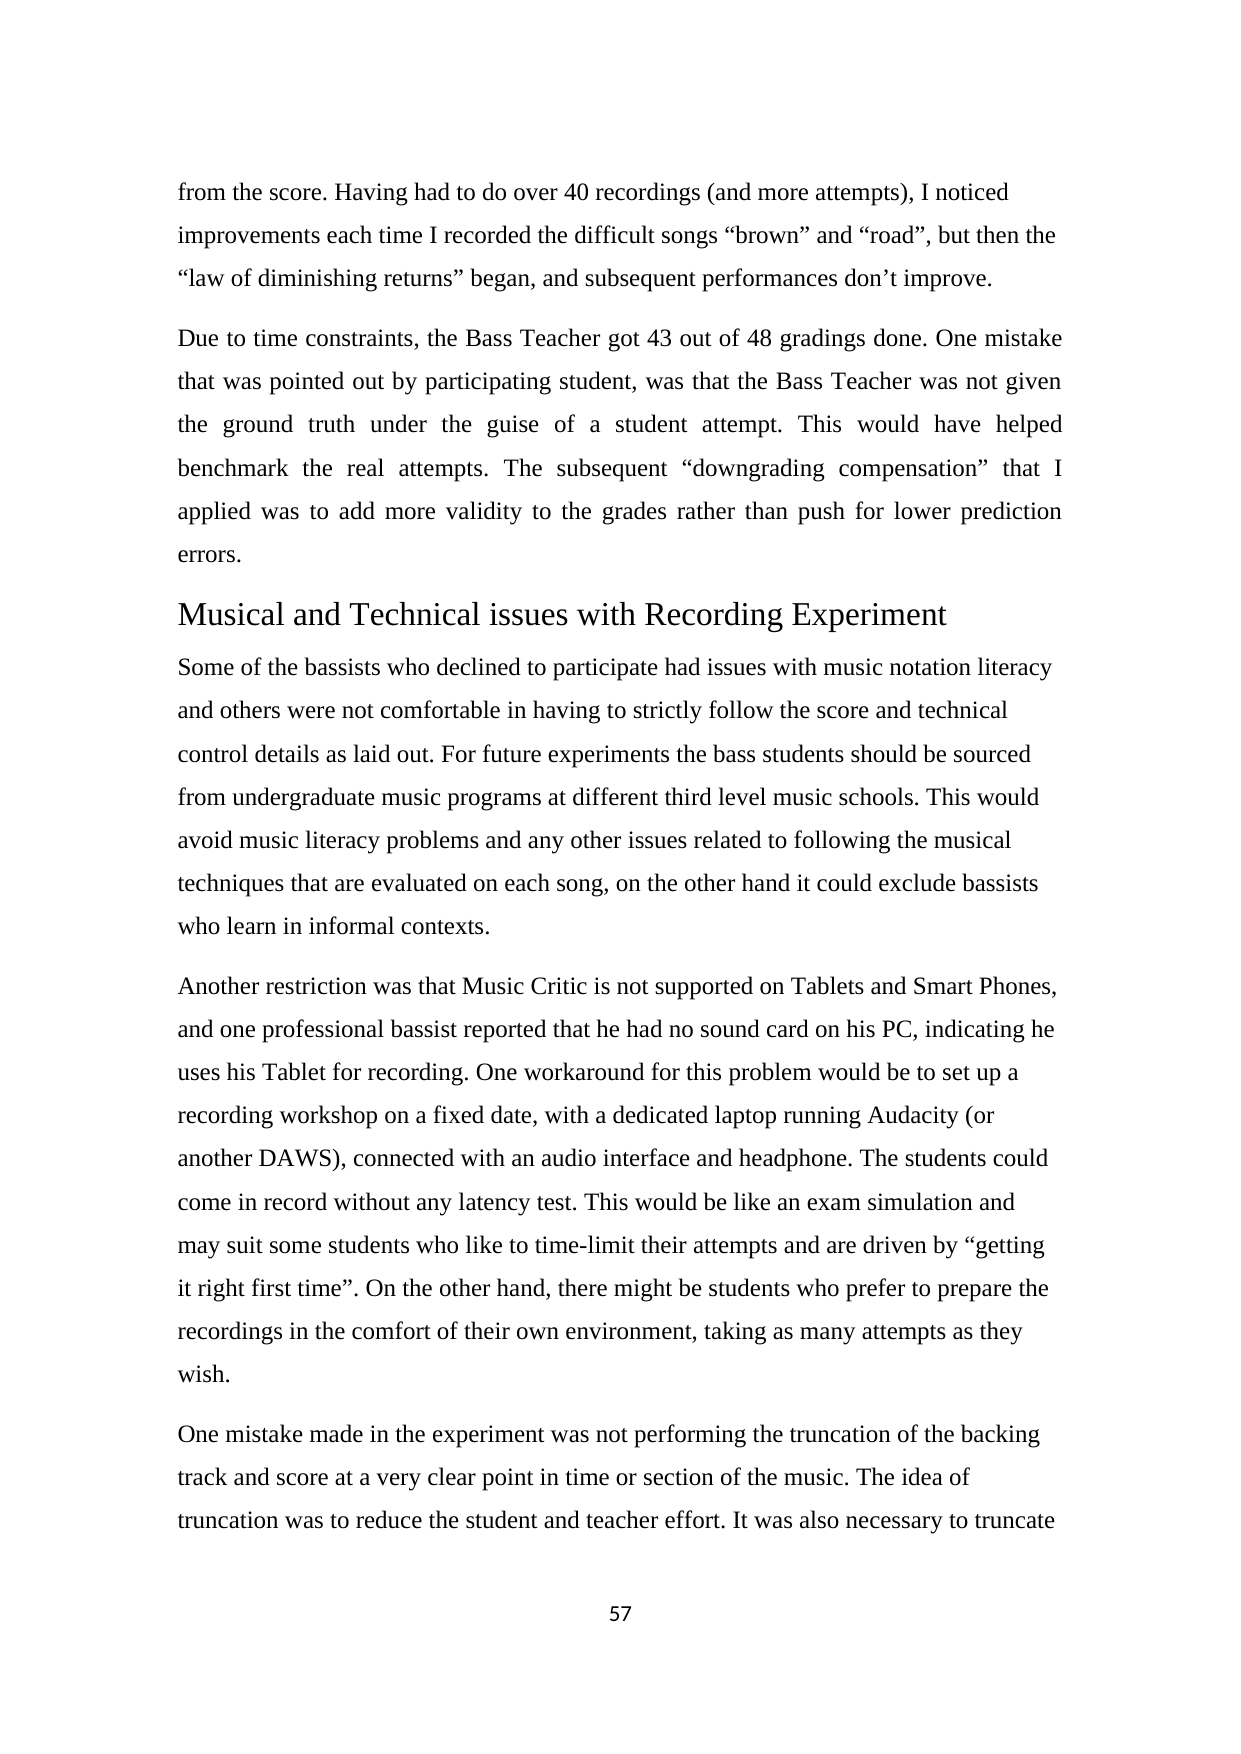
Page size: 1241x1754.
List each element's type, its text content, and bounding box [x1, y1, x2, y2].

text Due to time constraints, the Bass Teacher got 43 out of 48 gradings done. One mistake that was pointed out by participating student, was that the Bass Teacher was not given the ground truth under the guise of a student attempt. This would have helped benchmark the real attempts. The subsequent “downgrading compensation” that I applied was to add more validity to the grades rather than push for lower prediction errors. [177, 323, 1063, 568]
text Some of the bassists who declined to participate had issues with music notation literacy and others were not comfortable in having to strictly follow the score and technical control details as laid out. For future experiments the bass students should be sourced from undergraduate music programs at different third level music schools. This would avoid music literacy problems and any other issues related to following the musical techniques that are evaluated on each song, on the other hand it could exclude bassists who learn in informal contexts. [177, 652, 1063, 940]
text Another restriction was that Music Critic is not supported on Tablets and Smart Phones, and one professional bassist reported that he had no sound card on his PC, indicating he uses his Tablet for recording. One workaround for this problem would be to set up a recording workshop on a fixed date, with a dedicated laptop running Audacity (or another DAWS), connected with an audio interface and headphone. The students could come in record without any latency test. This would be like an exam simulation and may suit some students who like to time-limit their attempts and are driven by “getting it right first time”. On the other hand, there might be students who prefer to prepare the recordings in the comfort of their own environment, taking as many attempts as they wish. [177, 971, 1063, 1388]
